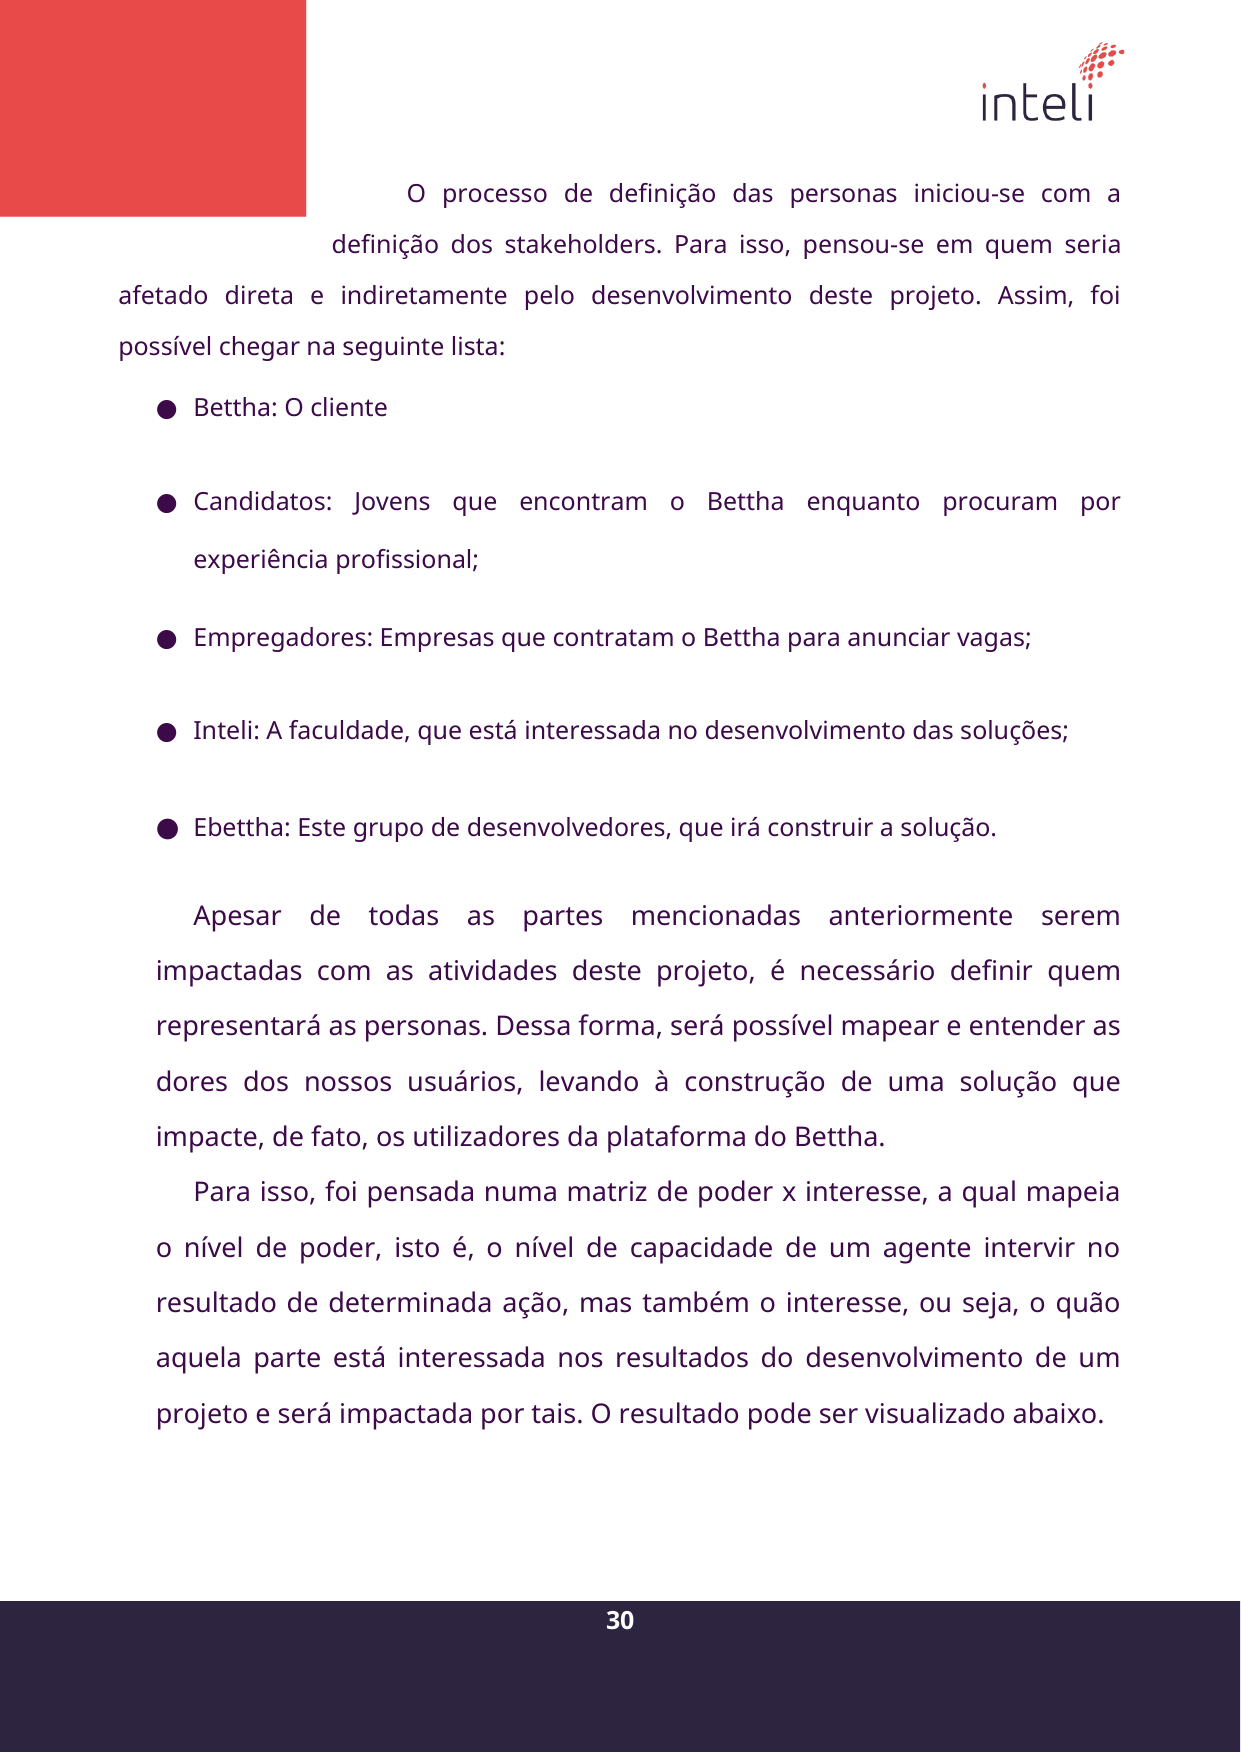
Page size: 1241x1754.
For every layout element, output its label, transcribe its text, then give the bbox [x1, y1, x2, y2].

picture [0, 1601, 1241, 1752]
picture [982, 42, 1125, 121]
text Para isso, foi pensada numa matriz de poder x interesse, a qual mapeia o nível de poder, isto é, o nível de capacidade de um agente intervir no resultado de determinada ação, mas também o interesse, ou seja, o quão aquela parte está interessada nos resultados do desenvolvimento de um projeto e será impactada por tais. O resultado pode ser visualizado abaixo. [156, 1173, 1122, 1431]
list Candidatos: Jovens que encontram o Bettha enquanto procuram por experiência profissional; [156, 473, 1122, 576]
list Empregadores: Empresas que contratam o Bettha para anunciar vagas; [156, 609, 1122, 661]
list Bettha: O cliente [156, 380, 1122, 431]
text O processo de definição das personas iniciou-se com a definição dos stakeholders. Para isso, pensou-se em quem seria afetado direta e indiretamente pelo desenvolvimento deste projeto. Assim, foi possível chegar na seguinte lista: [118, 176, 1122, 363]
list Inteli: A faculdade, que está interessada no desenvolvimento das soluções; [156, 703, 1122, 754]
picture [0, 0, 307, 217]
list Ebettha: Este grupo de desenvolvedores, que irá construir a solução. [156, 796, 1122, 852]
text Apesar de todas as partes mencionadas anteriormente serem impactadas com as atividades deste projeto, é necessário definir quem representará as personas. Dessa forma, será possível mapear e entender as dores dos nossos usuários, levando à construção de uma solução que impacte, de fato, os utilizadores da plataforma do Bettha. [156, 896, 1122, 1154]
